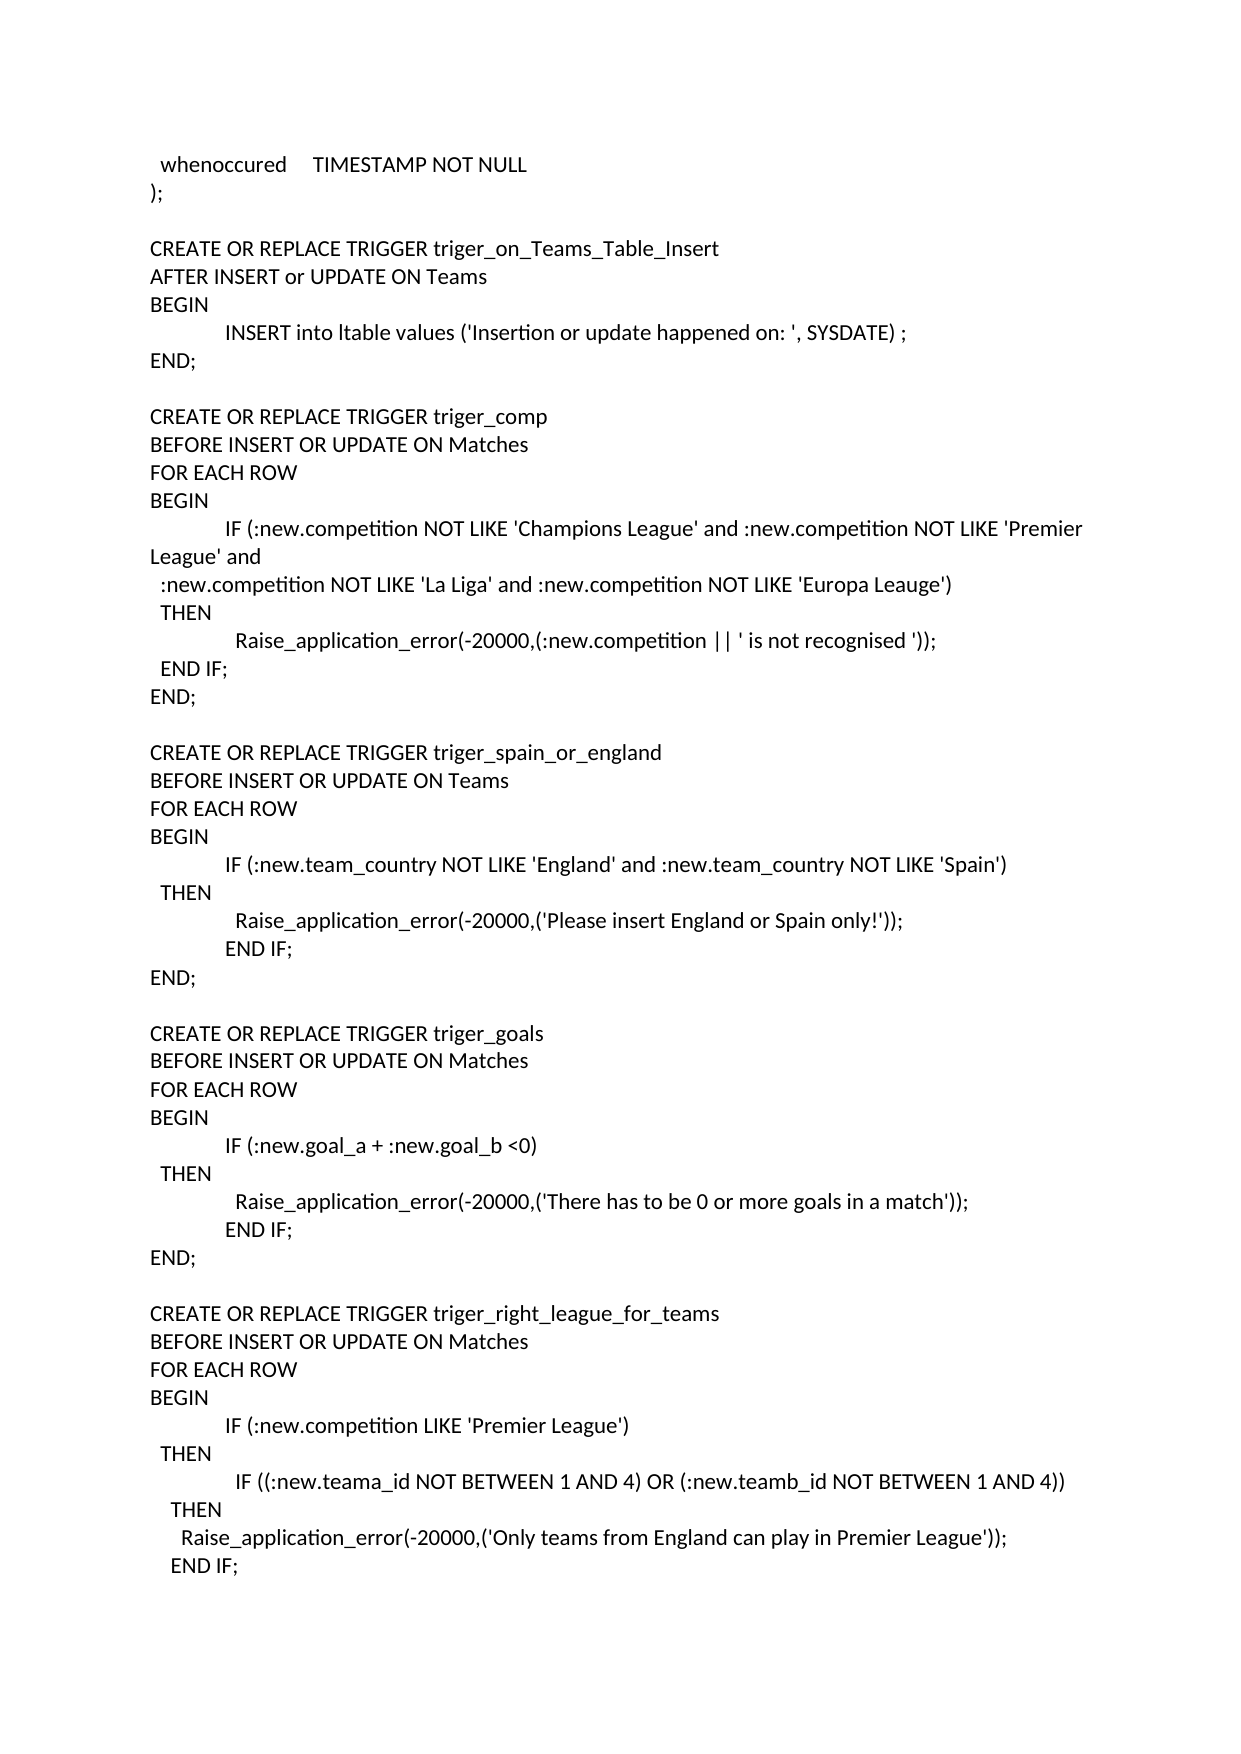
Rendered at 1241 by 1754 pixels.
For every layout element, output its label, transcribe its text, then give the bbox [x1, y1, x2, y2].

text IF (:new.team_country NOT LIKE 'England' and :new.team_country NOT LIKE 'Spain') [150, 851, 1090, 878]
text THEN [150, 878, 1090, 907]
text END IF; [150, 1215, 1090, 1243]
text CREATE OR REPLACE TRIGGER triger_spain_or_england [150, 738, 1090, 766]
text CREATE OR REPLACE TRIGGER triger_goals [150, 1019, 1090, 1047]
text END; [150, 682, 1090, 710]
text Raise_application_error(-20000,('Please insert England or Spain only!')); [150, 907, 1090, 934]
text BEFORE INSERT OR UPDATE ON Matches [150, 1047, 1090, 1075]
text whenoccured TIMESTAMP NOT NULL [150, 150, 1090, 178]
text FOR EACH ROW [150, 794, 1090, 822]
text Raise_application_error(-20000,('There has to be 0 or more goals in a match')); [150, 1187, 1090, 1215]
text THEN [150, 1495, 1090, 1523]
text BEGIN [150, 1383, 1090, 1411]
text INSERT into ltable values ('Insertion or update happened on: ', SYSDATE) ; [150, 318, 1090, 346]
text FOR EACH ROW [150, 458, 1090, 486]
text AFTER INSERT or UPDATE ON Teams [150, 262, 1090, 290]
text CREATE OR REPLACE TRIGGER triger_comp [150, 402, 1090, 430]
text BEGIN [150, 486, 1090, 514]
text IF (:new.goal_a + :new.goal_b <0) [150, 1131, 1090, 1159]
text :new.competition NOT LIKE 'La Liga' and :new.competition NOT LIKE 'Europa Leauge') [150, 570, 1090, 598]
text END IF; [150, 654, 1090, 682]
text IF (:new.competition NOT LIKE 'Champions League' and :new.competition NOT LIKE 'Premier League' and [150, 514, 1090, 570]
text END IF; [150, 1551, 1090, 1579]
text THEN [150, 598, 1090, 626]
text FOR EACH ROW [150, 1355, 1090, 1383]
text IF ((:new.teama_id NOT BETWEEN 1 AND 4) OR (:new.teamb_id NOT BETWEEN 1 AND 4)) [150, 1467, 1090, 1495]
text END; [150, 346, 1090, 374]
text BEGIN [150, 822, 1090, 851]
text BEGIN [150, 1103, 1090, 1131]
text CREATE OR REPLACE TRIGGER triger_on_Teams_Table_Insert [150, 234, 1090, 262]
text END; [150, 963, 1090, 991]
text BEFORE INSERT OR UPDATE ON Matches [150, 430, 1090, 458]
text IF (:new.competition LIKE 'Premier League') [150, 1411, 1090, 1439]
text BEFORE INSERT OR UPDATE ON Teams [150, 766, 1090, 794]
text BEFORE INSERT OR UPDATE ON Matches [150, 1327, 1090, 1355]
text Raise_application_error(-20000,(:new.competition || ' is not recognised ')); [150, 626, 1090, 654]
text Raise_application_error(-20000,('Only teams from England can play in Premier League')); [150, 1523, 1090, 1551]
text THEN [150, 1159, 1090, 1187]
text THEN [150, 1439, 1090, 1467]
text ); [150, 178, 1090, 206]
text CREATE OR REPLACE TRIGGER triger_right_league_for_teams [150, 1299, 1090, 1327]
text END; [150, 1243, 1090, 1271]
text FOR EACH ROW [150, 1075, 1090, 1103]
text END IF; [150, 934, 1090, 963]
text BEGIN [150, 290, 1090, 318]
